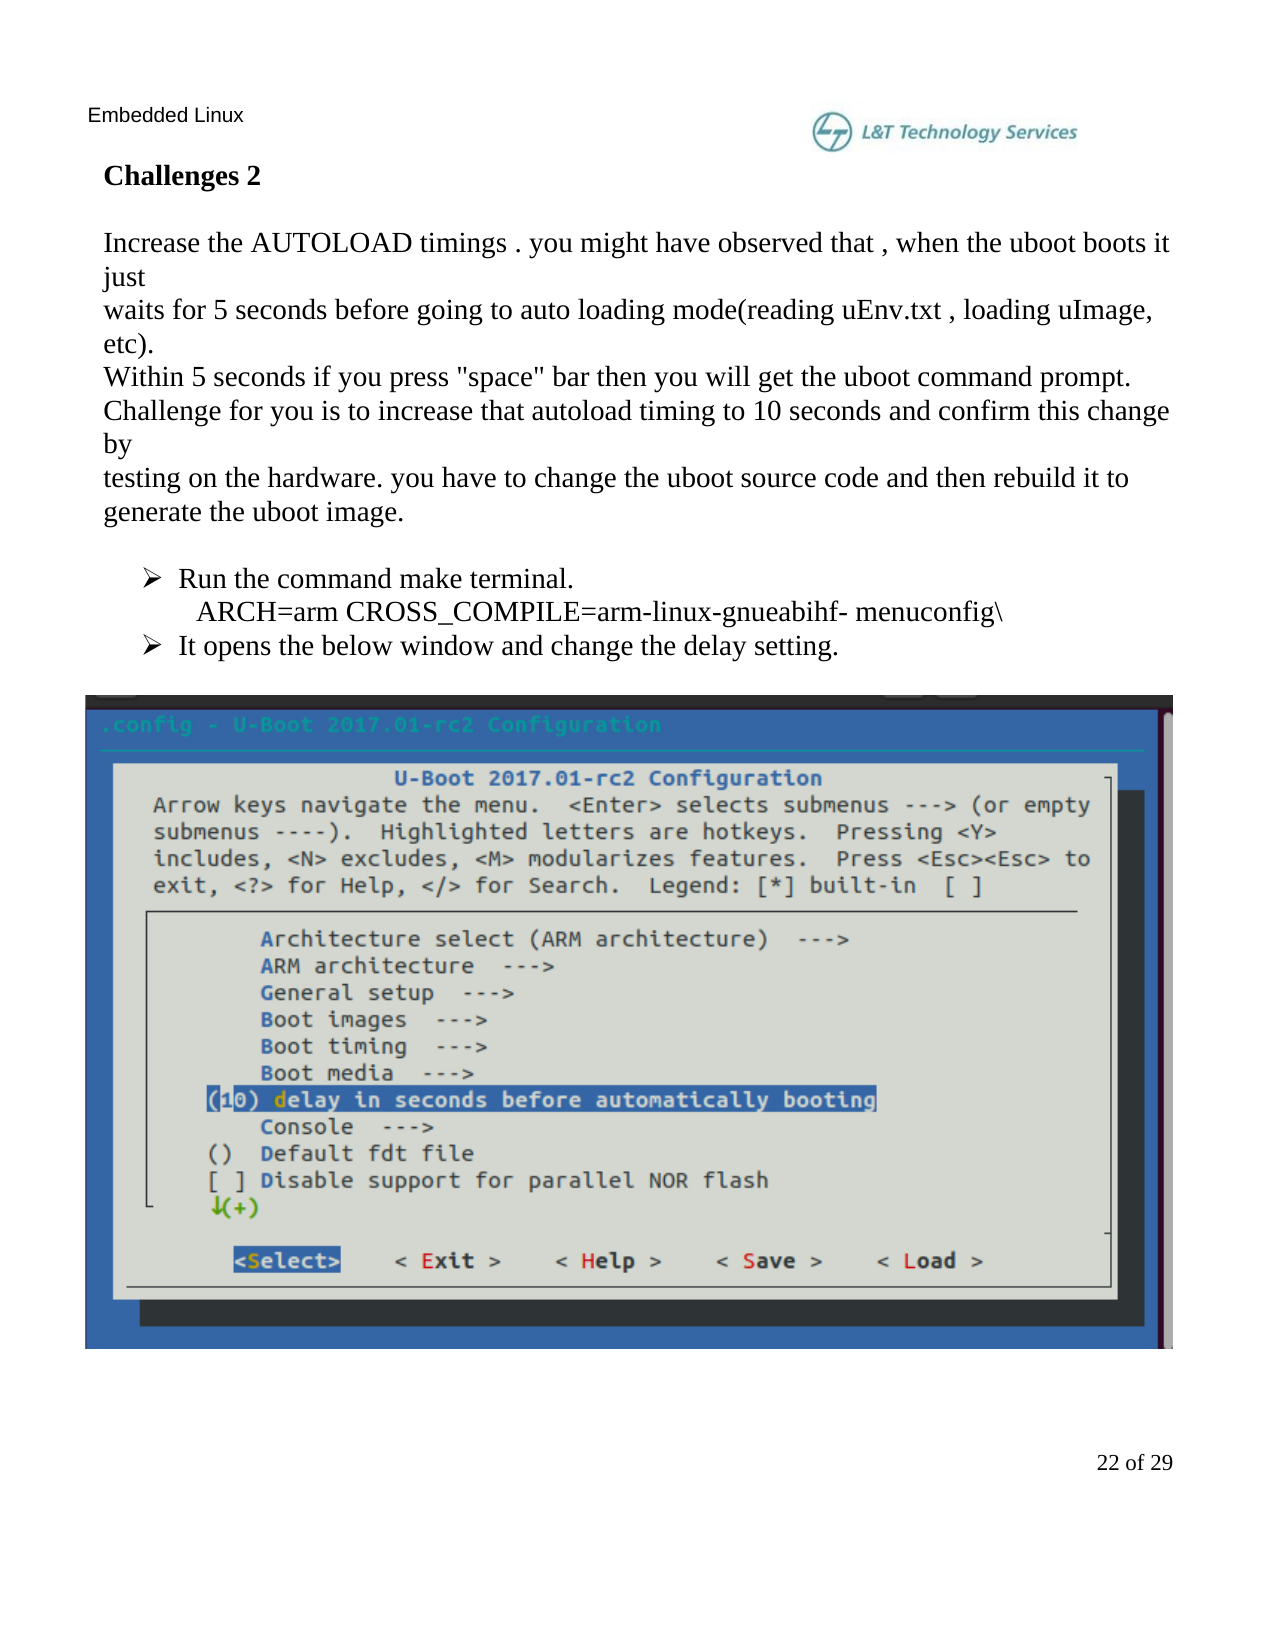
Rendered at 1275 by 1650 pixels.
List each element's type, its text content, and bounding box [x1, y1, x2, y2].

subtitle Run the command make terminal. [141, 561, 1173, 594]
subtitle generate the uboot image. [103, 494, 1173, 527]
subtitle testing on the hardware. you have to change the uboot source code and then rebuild it to [103, 460, 1173, 494]
subtitle Within 5 seconds if you press "space" bar then you will get the uboot command prompt. [103, 359, 1173, 393]
subtitle ARCH=arm CROSS_COMPILE=arm-linux-gnueabihf- menuconfig\ [196, 594, 1173, 628]
subtitle waits for 5 seconds before going to auto loading mode(reading uEnv.txt , loading uImage, etc). [103, 292, 1173, 359]
subtitle Challenge for you is to increase that autoload timing to 10 seconds and confirm this change by [103, 393, 1173, 460]
subtitle Challenges 2 [103, 158, 1173, 192]
subtitle It opens the below window and change the delay setting. [141, 628, 1173, 662]
picture [811, 101, 1079, 158]
picture [85, 695, 1173, 1349]
subtitle Increase the AUTOLOAD timings . you might have observed that , when the uboot boots it just [103, 225, 1173, 292]
